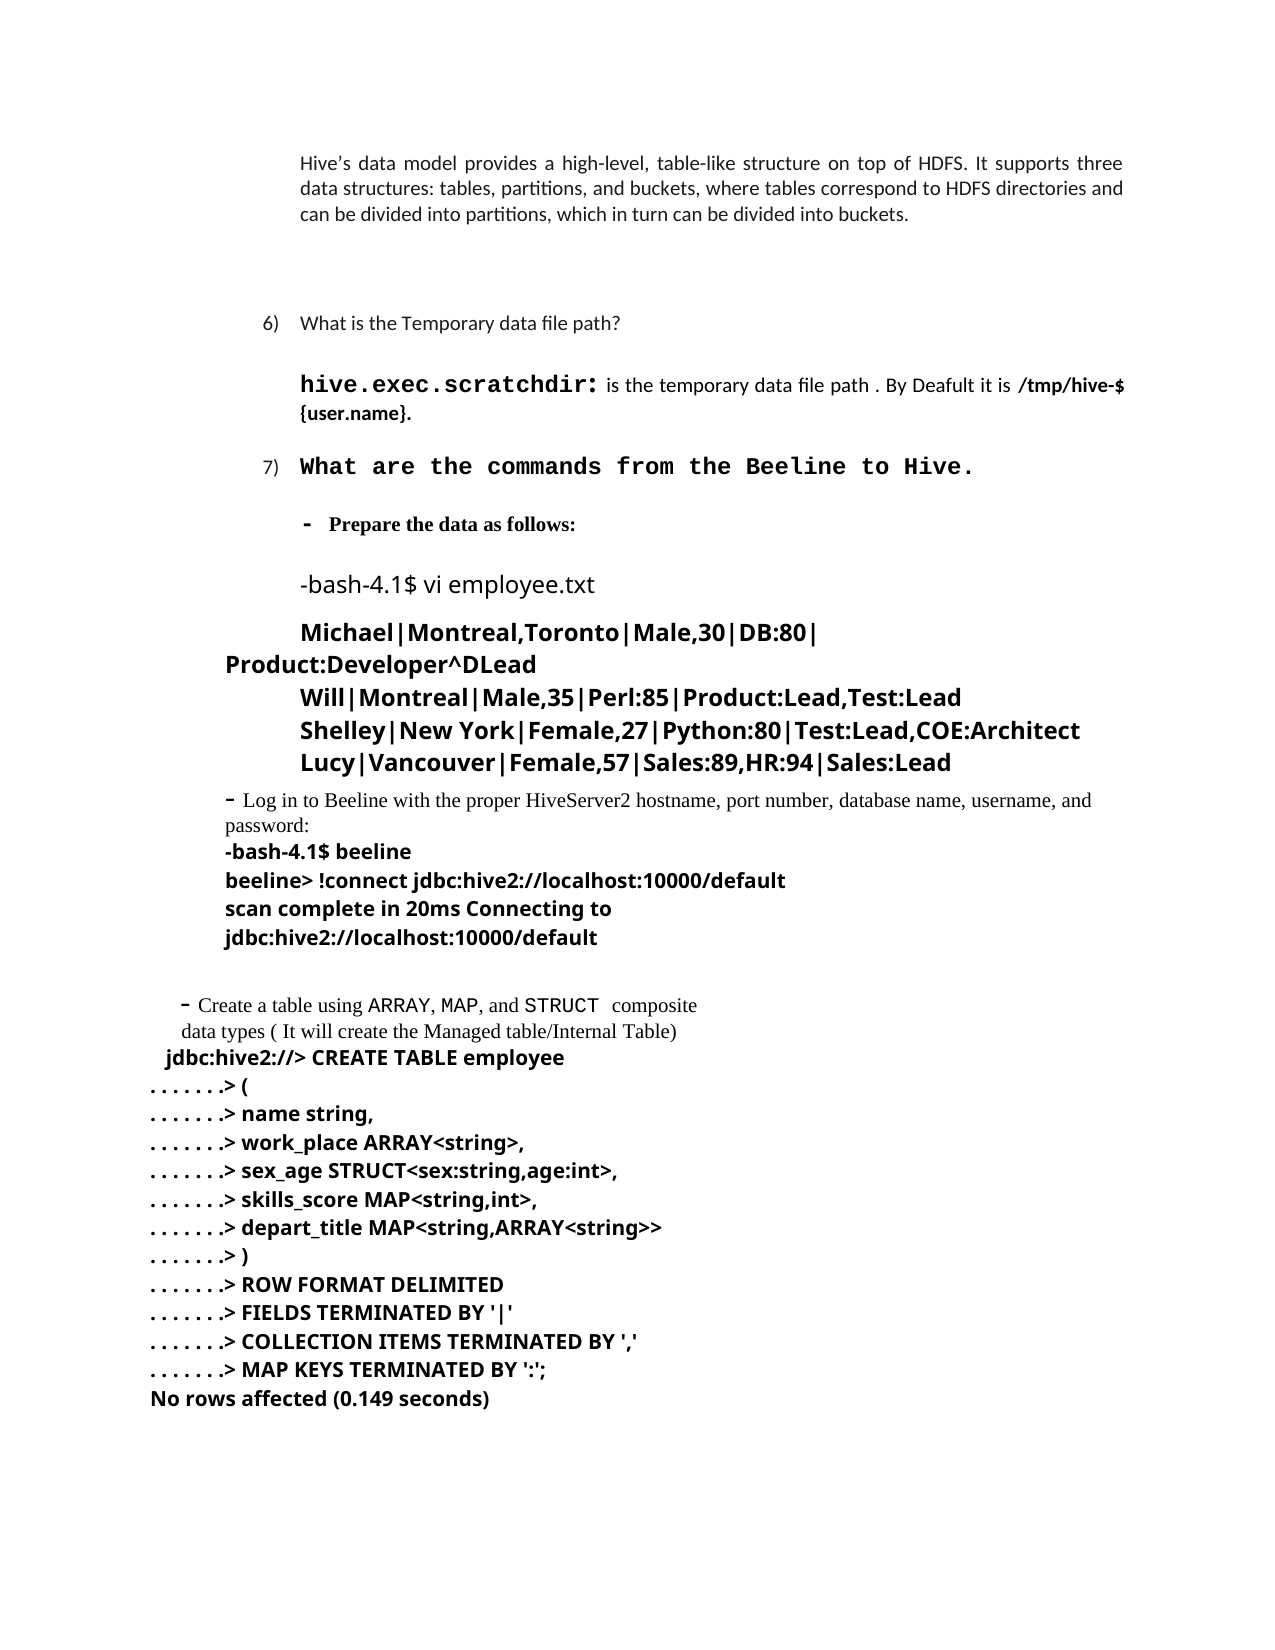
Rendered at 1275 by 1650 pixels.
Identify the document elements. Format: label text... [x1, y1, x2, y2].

list - Log in to Beeline with the proper HiveServer2 hostname, port number, database name, username, and password: [225, 779, 1125, 837]
text . . . . . . .> MAP KEYS TERMINATED BY ':'; [150, 1355, 1125, 1384]
text Lucy|Vancouver|Female,57|Sales:89,HR:94|Sales:Lead [225, 746, 1125, 779]
text . . . . . . .> work_place ARRAY<string>, [150, 1128, 1125, 1156]
text Michael|Montreal,Toronto|Male,30|DB:80|Product:Developer^DLead [225, 616, 1125, 681]
text jdbc:hive2://> CREATE TABLE employee [150, 1043, 1125, 1071]
subtitle What is the Temporary data file path? [262, 310, 1125, 335]
subtitle Hive’s data model provides a high-level, table-like structure on top of HDFS. It supports three data structures: tables, partitions, and buckets, where tables correspond to HDFS directories and can be divided into partitions, which in turn can be divided into buckets. [300, 150, 1125, 226]
text . . . . . . .> skills_score MAP<string,int>, [150, 1185, 1125, 1213]
text Will|Montreal|Male,35|Perl:85|Product:Lead,Test:Lead [225, 681, 1125, 713]
text No rows affected (0.149 seconds) [150, 1384, 1125, 1412]
text scan complete in 20ms Connecting to [150, 894, 1125, 923]
text Shelley|New York|Female,27|Python:80|Test:Lead,COE:Architect [225, 713, 1125, 746]
subtitle What are the commands from the Beeline to Hive. [262, 454, 1125, 482]
text . . . . . . .> sex_age STRUCT<sex:string,age:int>, [150, 1156, 1125, 1185]
list jdbc:hive2://localhost:10000/default [225, 923, 1125, 951]
text . . . . . . .> COLLECTION ITEMS TERMINATED BY ',' [150, 1327, 1125, 1355]
text -bash-4.1$ beeline [150, 837, 1125, 866]
text . . . . . . .> ROW FORMAT DELIMITED [150, 1270, 1125, 1298]
text . . . . . . .> ) [150, 1242, 1125, 1270]
subtitle hive.exec.scratchdir: is the temporary data file path . By Deafult it is /tmp/hive-${user.name}. [300, 364, 1125, 425]
text data types ( It will create the Managed table/Internal Table) [150, 1018, 1125, 1043]
subtitle - Prepare the data as follows: [300, 511, 1125, 538]
text . . . . . . .> name string, [150, 1099, 1125, 1128]
text . . . . . . .> FIELDS TERMINATED BY '|' [150, 1298, 1125, 1327]
text - Create a table using ARRAY, MAP, and STRUCT composite [150, 984, 1125, 1018]
subtitle -bash-4.1$ vi employee.txt [300, 567, 1125, 600]
text beeline> !connect jdbc:hive2://localhost:10000/default [150, 866, 1125, 894]
text . . . . . . .> ( [150, 1071, 1125, 1099]
text . . . . . . .> depart_title MAP<string,ARRAY<string>> [150, 1213, 1125, 1242]
